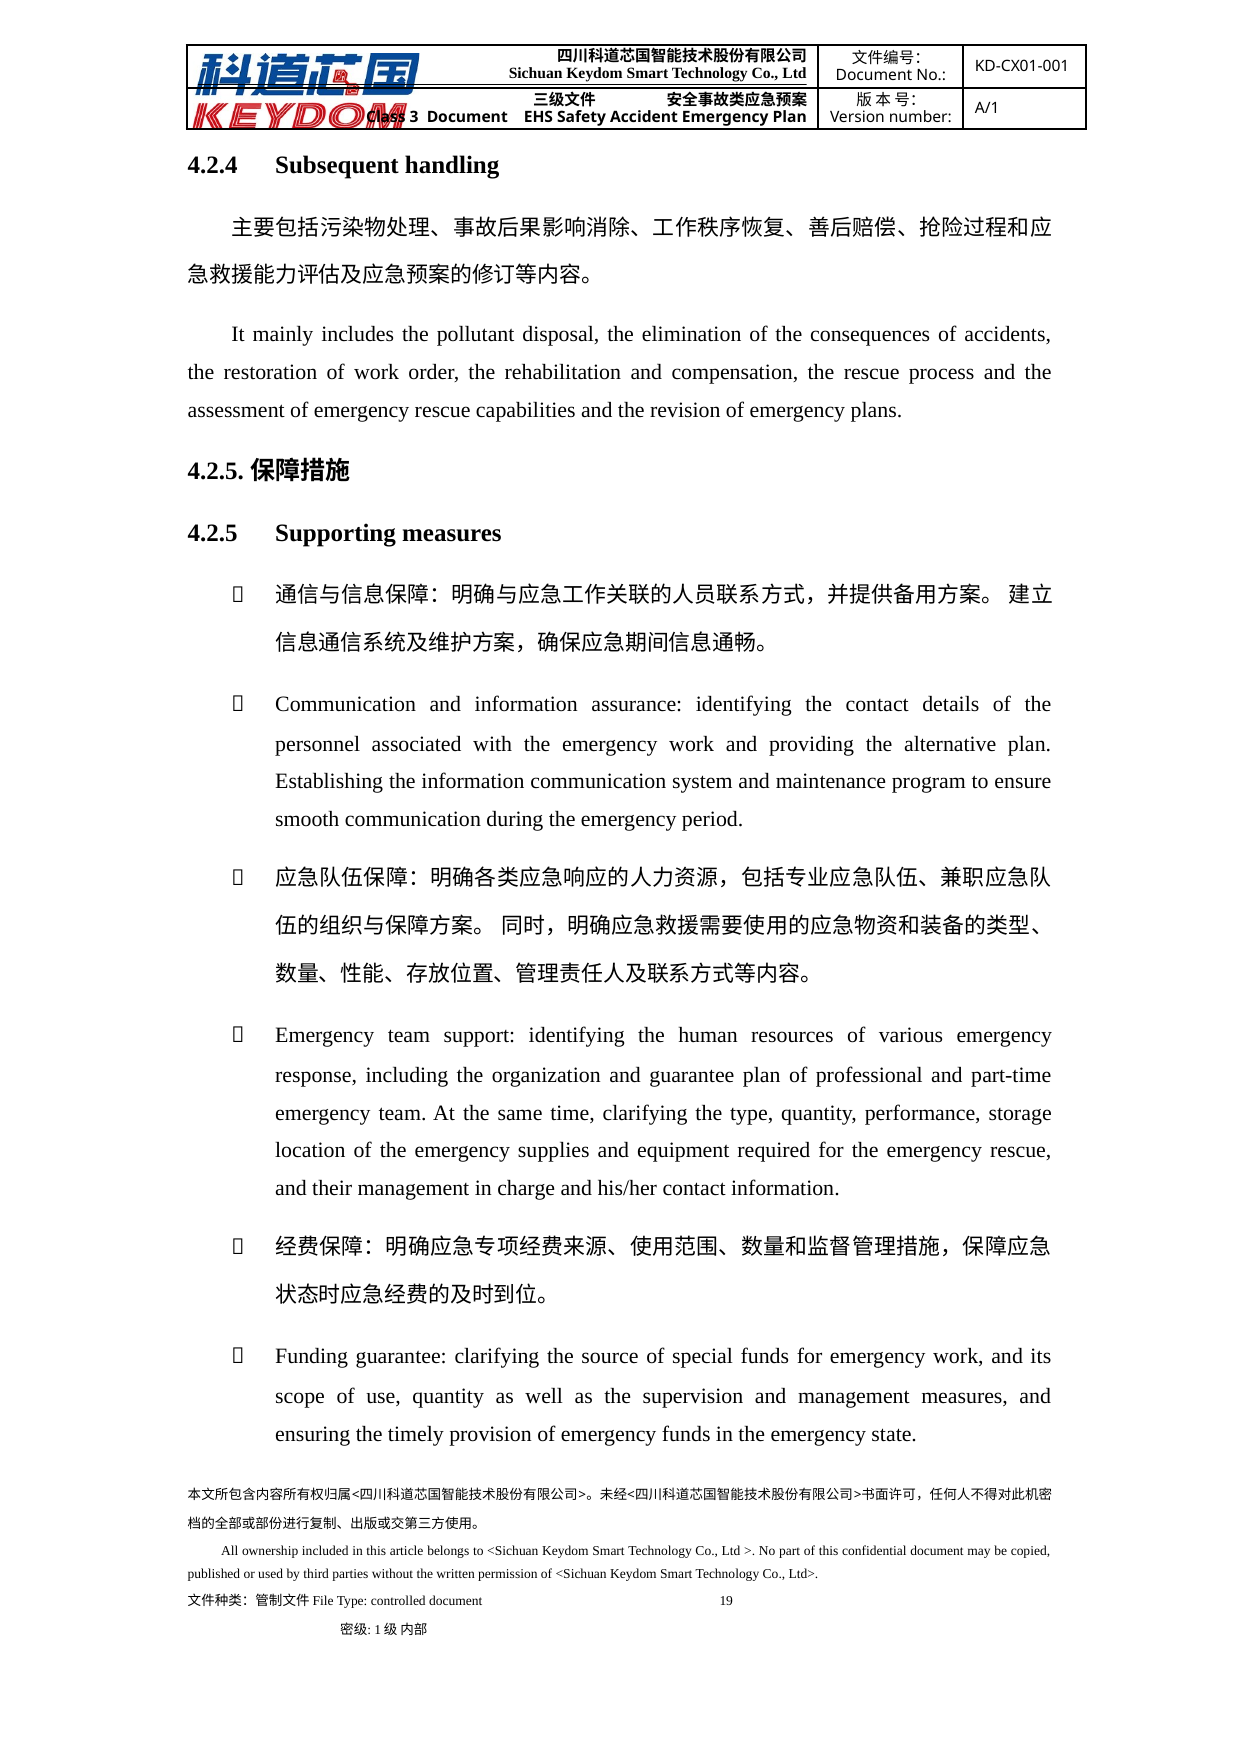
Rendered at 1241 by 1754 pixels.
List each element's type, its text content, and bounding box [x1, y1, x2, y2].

text 主要包括污染物处理、事故后果影响消除、工作秩序恢复、善后赔偿、抢险过程和应急救援能力评估及应急预案的修订等内容。 [187, 210, 1053, 289]
text  Emergency team support: identifying the human resources of various emergency response, including the organization and guarantee plan of professional and part-time emergency team. At the same time, clarifying the type, quantity, performance, storage location of the emergency supplies and equipment required for the emergency rescue, and their management in charge and his/her contact information. [231, 1019, 1053, 1200]
text It mainly includes the pollutant disposal, the elimination of the consequences of accidents, the restoration of work order, the rehabilitation and compensation, the rescue process and the assessment of emergency rescue capabilities and the revision of emergency plans. [187, 321, 1053, 422]
text  经费保障：明确应急专项经费来源、使用范围、数量和监督管理措施，保障应急状态时应急经费的及时到位。 [231, 1229, 1053, 1308]
text  应急队伍保障：明确各类应急响应的人力资源，包括专业应急队伍、兼职应急队伍的组织与保障方案。 同时，明确应急救援需要使用的应急物资和装备的类型、数量、性能、存放位置、管理责任人及联系方式等内容。 [231, 860, 1053, 987]
text  Communication and information assurance: identifying the contact details of the personnel associated with the emergency work and providing the alternative plan. Establishing the information communication system and maintenance program to ensure smooth communication during the emergency period. [231, 688, 1053, 832]
picture [192, 89, 420, 128]
text  Funding guarantee: clarifying the source of special funds for emergency work, and its scope of use, quantity as well as the supervision and management measures, and ensuring the timely provision of emergency funds in the emergency state. [231, 1341, 1053, 1446]
picture [192, 53, 420, 87]
subtitle 4.2.5 Supporting measures [187, 518, 1053, 546]
subtitle 4.2.4 Subsequent handling [187, 150, 1053, 179]
subtitle 4.2.5. 保障措施 [187, 451, 1053, 487]
text  通信与信息保障：明确与应急工作关联的人员联系方式，并提供备用方案。 建立信息通信系统及维护方案，确保应急期间信息通畅。 [231, 577, 1053, 656]
